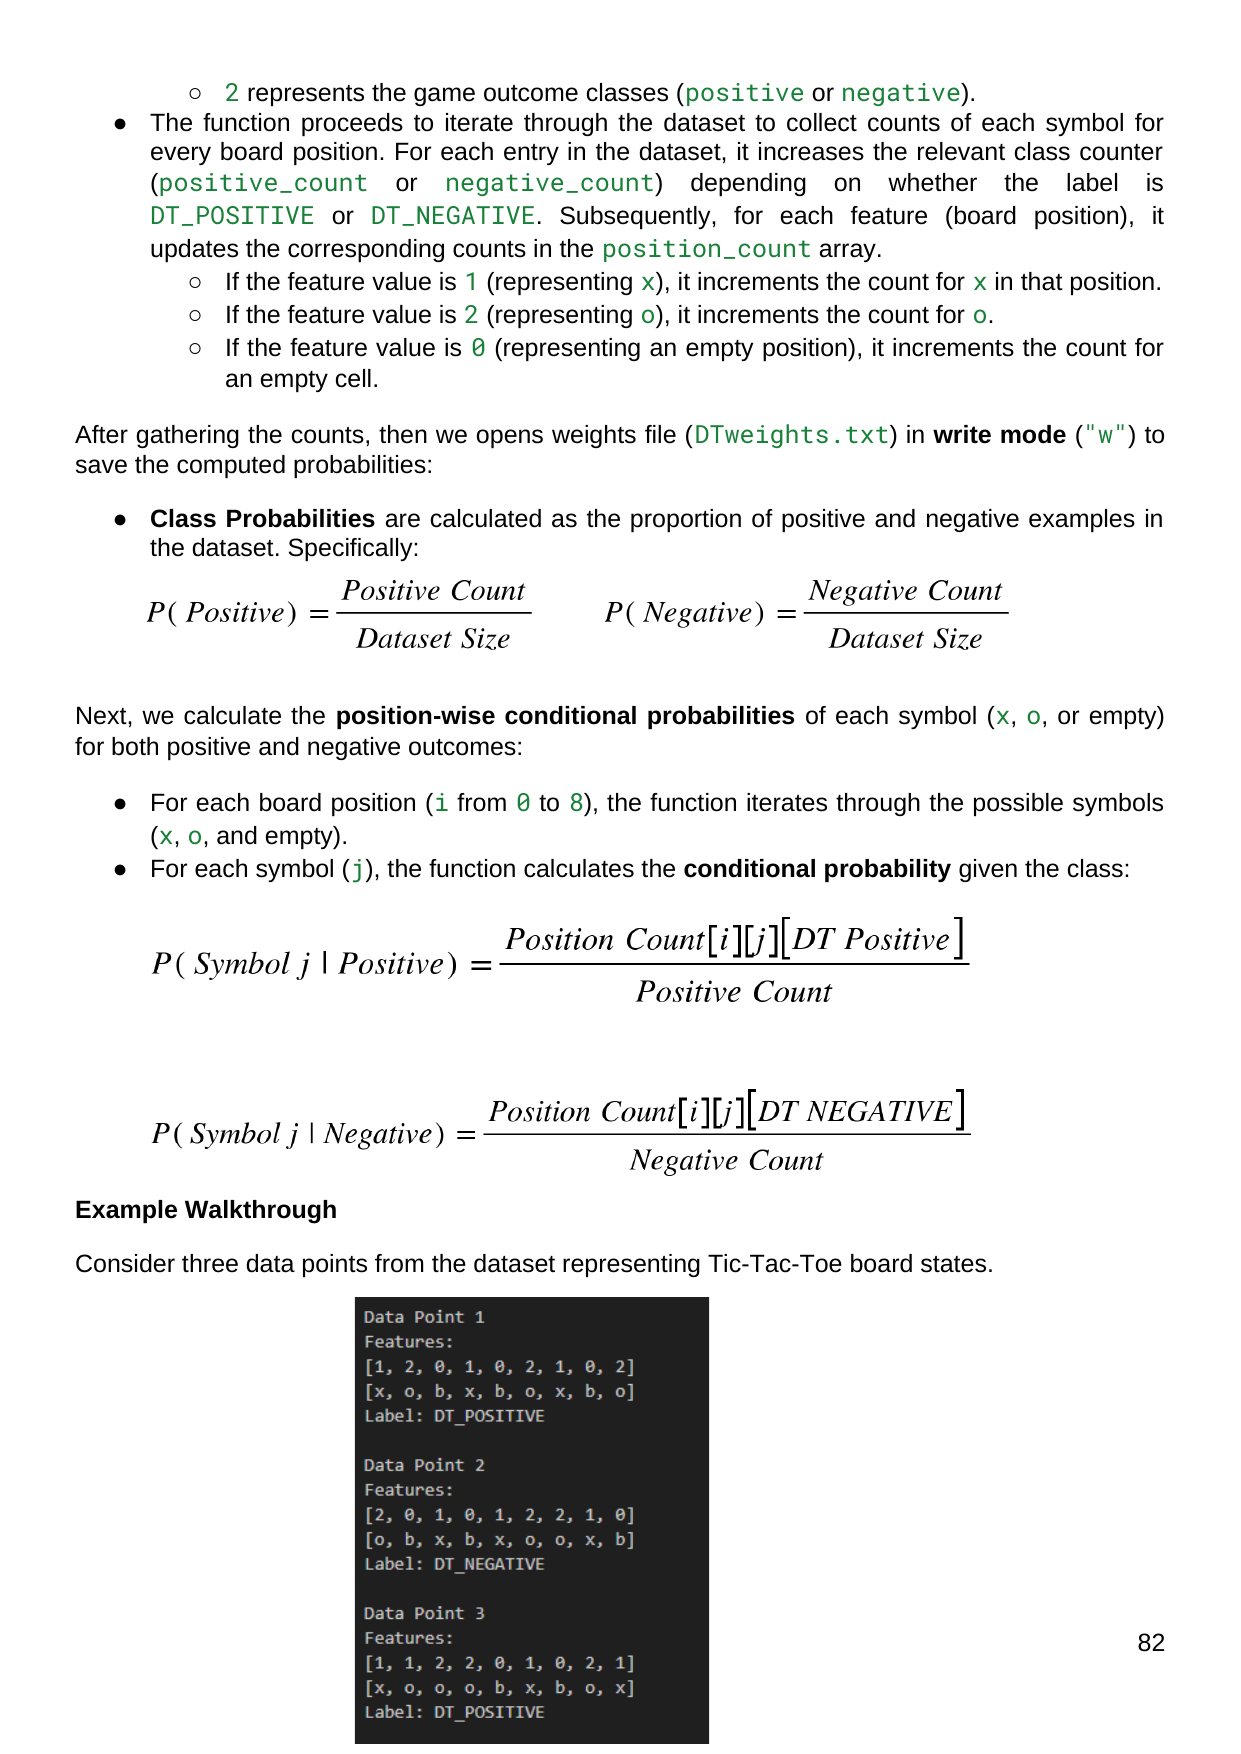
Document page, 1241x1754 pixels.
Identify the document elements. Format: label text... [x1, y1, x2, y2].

picture [354, 1297, 710, 1744]
list The function proceeds to iterate through the dataset to collect counts of each symbol for every board position. For each entry in the dataset, it increases the relevant class counter (positive_count or negative_count) depending on whether the label is DT_POSITIVE or DT_NEGATIVE. Subsequently, for each feature (board position), it updates the corresponding counts in the position_count array. [112, 108, 1165, 264]
text Consider three data points from the dataset representing Tic-Tac-Toe board states. [75, 1249, 1165, 1278]
picture [151, 1089, 974, 1176]
list For each board position (i from 0 to 8), the function iterates through the possible symbols (x, o, and empty). [112, 785, 1165, 851]
text After gathering the counts, then we opens weights file (DTweights.txt) in write mode ("w") to save the computed probabilities: [75, 417, 1165, 479]
picture [146, 580, 535, 650]
list Class Probabilities are calculated as the proportion of positive and negative examples in the dataset. Specifically: [112, 504, 1165, 562]
list If the feature value is 0 (representing an empty position), it increments the count for an empty cell. [187, 331, 1165, 392]
list For each symbol (j), the function calculates the conditional probability given the class: [112, 851, 1165, 884]
text Next, we calculate the position-wise conditional probabilities of each symbol (x, o, or empty) for both positive and negative outcomes: [75, 698, 1165, 760]
list 2 represents the game outcome classes (positive or negative). [187, 75, 1165, 108]
text Example Walkthrough [75, 1195, 1165, 1224]
list If the feature value is 2 (representing o), it increments the count for o. [187, 298, 1165, 331]
picture [151, 917, 973, 1002]
picture [604, 580, 1012, 650]
list If the feature value is 1 (representing x), it increments the count for x in that position. [187, 264, 1165, 298]
